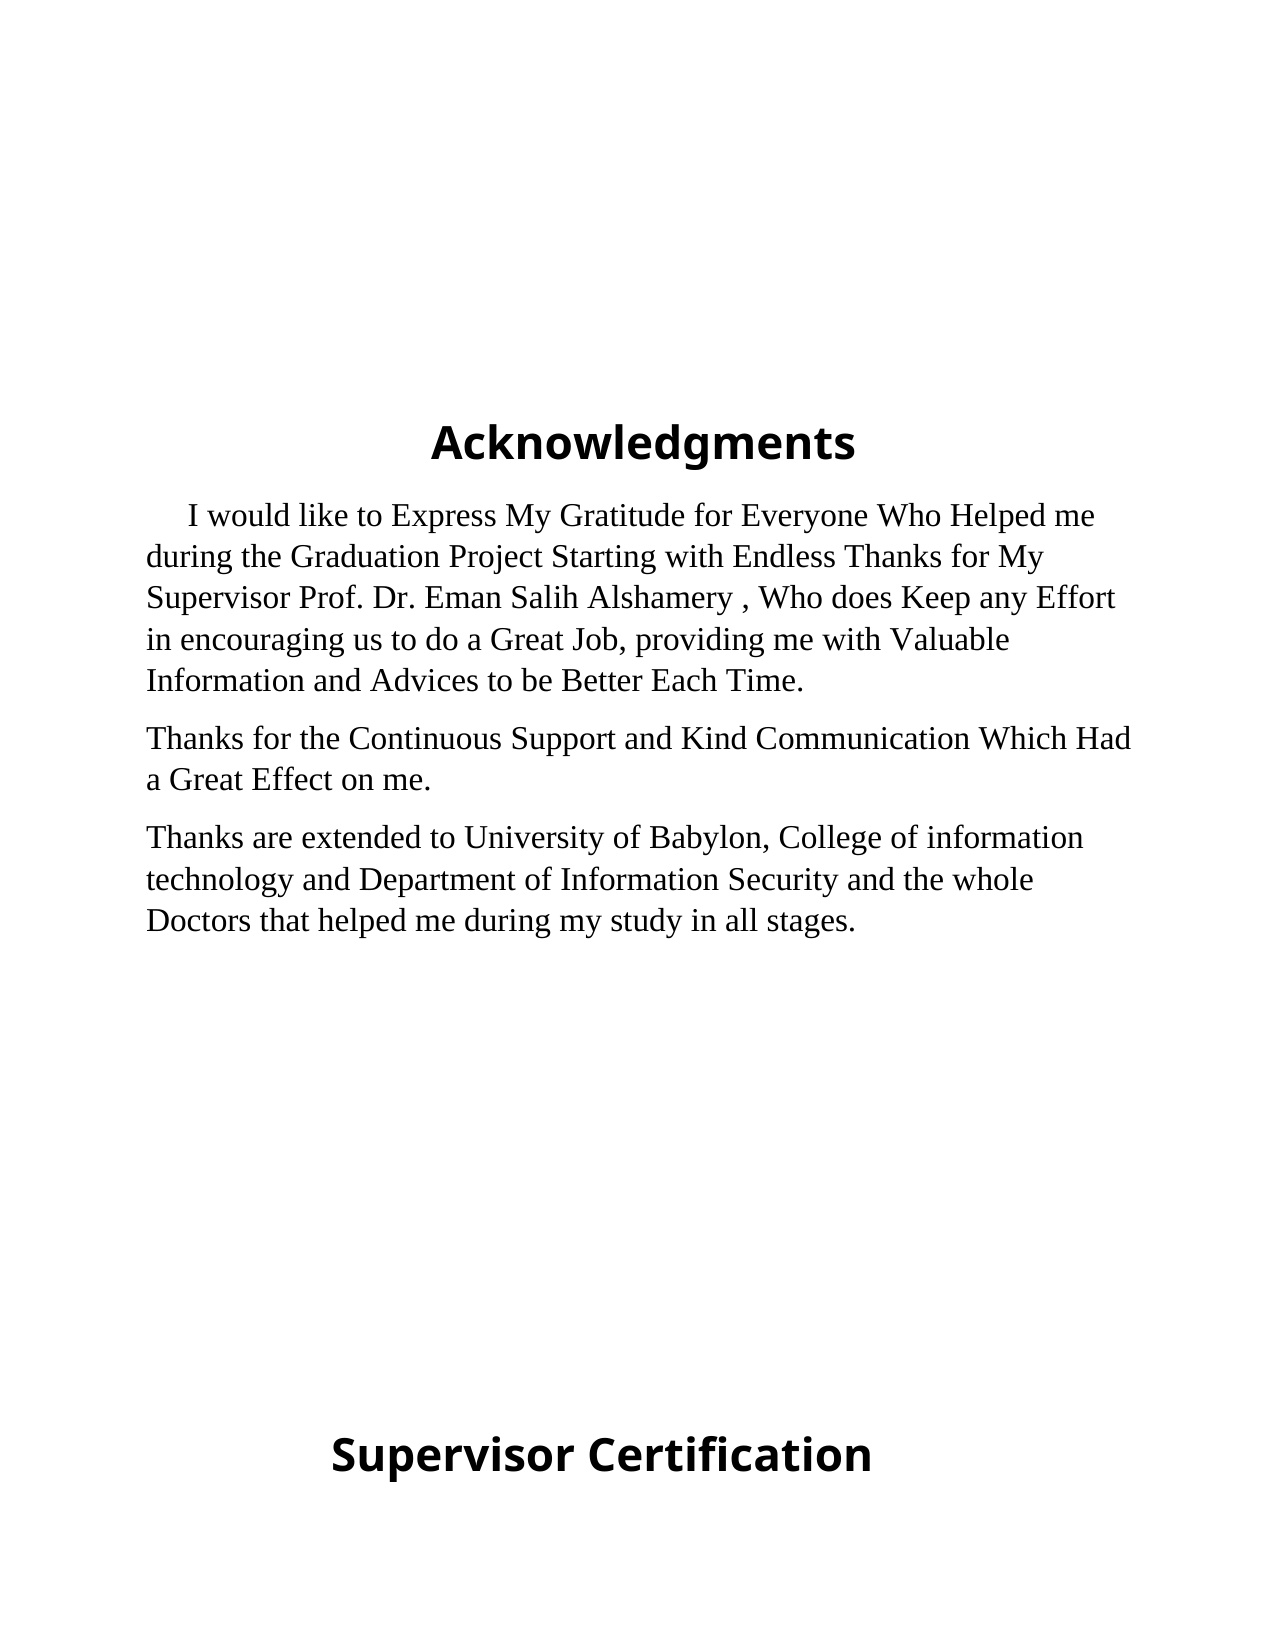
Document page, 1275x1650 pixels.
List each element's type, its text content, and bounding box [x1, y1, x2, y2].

text Supervisor Certification [75, 1422, 1129, 1485]
text Thanks for the Continuous Support and Kind Communication Which Had a Great Effect on me. [146, 718, 1141, 798]
text I would like to Express My Gratitude for Everyone Who Helped me during the Graduation Project Starting with Endless Thanks for My Supervisor Prof. Dr. Eman Salih Alshamery , Who does Keep any Effort in encouraging us to do a Great Job, providing me with Valuable Information and Advices to be Better Each Time. [146, 495, 1141, 698]
text Thanks are extended to University of Babylon, College of information technology and Department of Information Security and the whole Doctors that helped me during my study in all stages. [146, 818, 1141, 939]
text Acknowledgments [146, 411, 1141, 473]
